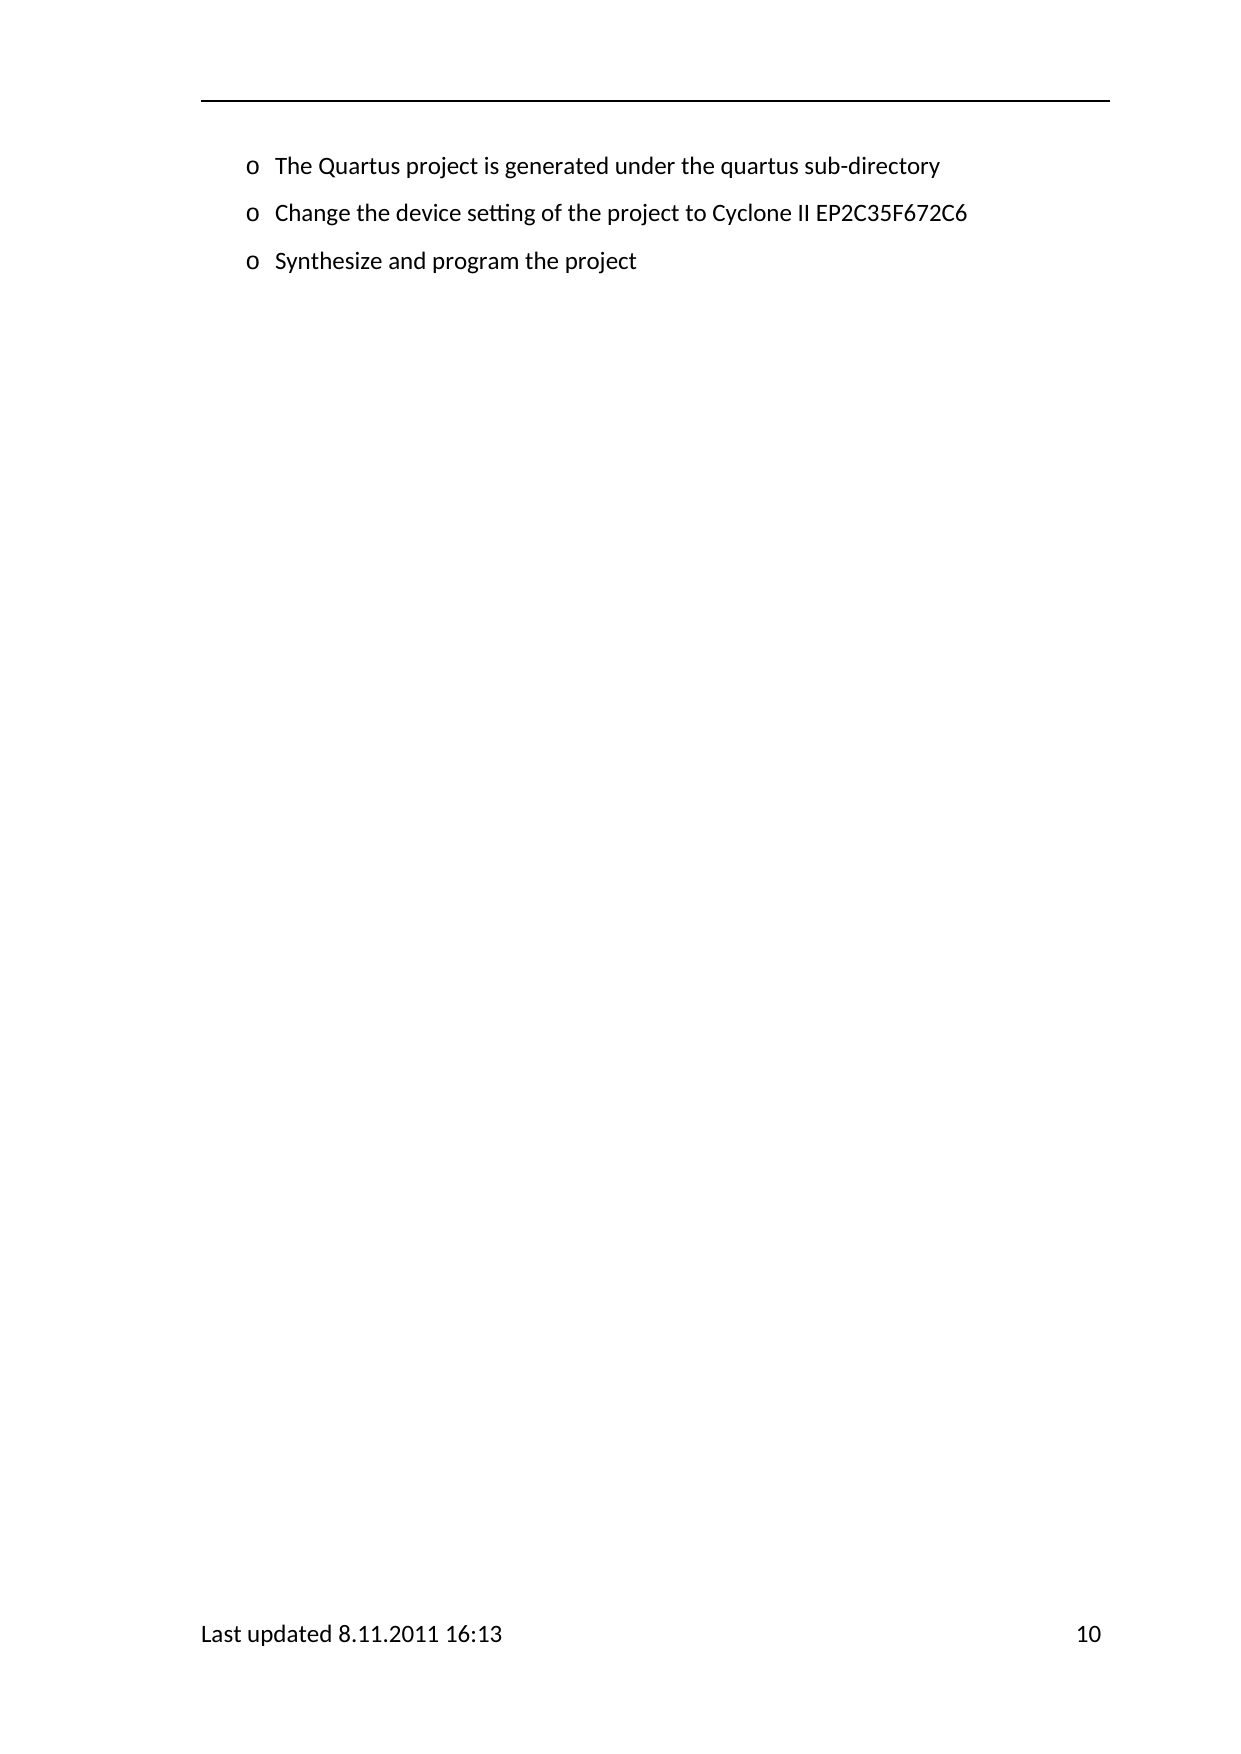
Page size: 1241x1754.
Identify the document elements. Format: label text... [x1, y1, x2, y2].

list Synthesize and program the project [245, 245, 1110, 277]
list Change the device setting of the project to Cyclone II EP2C35F672C6 [245, 198, 1110, 229]
list The Quartus project is generated under the quartus sub-directory [245, 150, 1110, 182]
